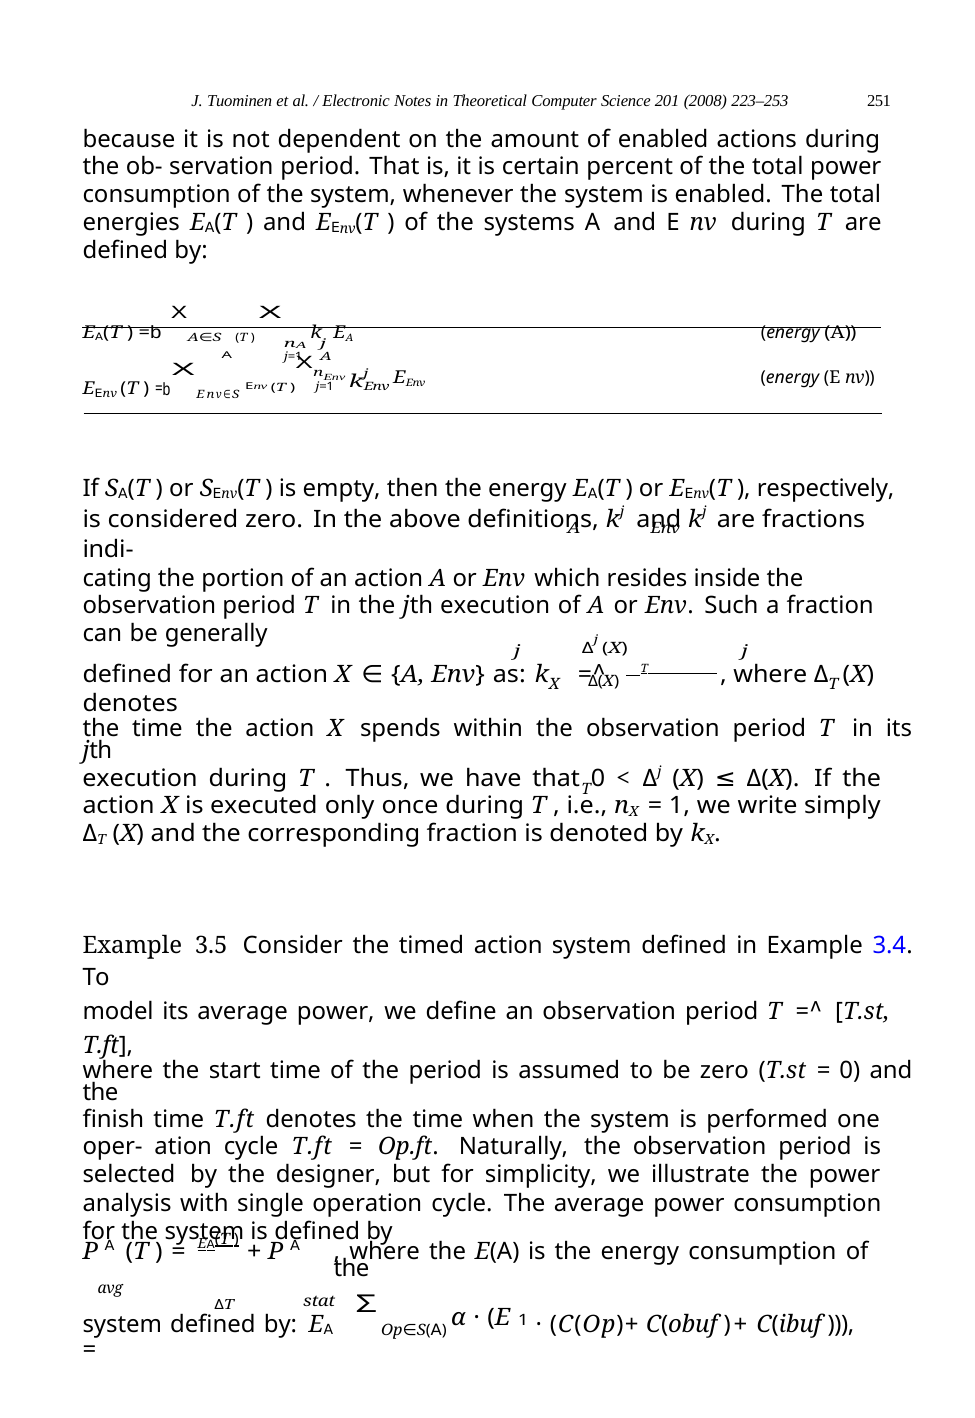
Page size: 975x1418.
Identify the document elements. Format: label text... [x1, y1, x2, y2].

text the time the action X spends within the observation period T in its jth [82, 718, 912, 763]
text Op∈S(A) α · (E [381, 1312, 519, 1342]
text where the start time of the period is assumed to be zero (T.st = 0) and the [82, 1060, 912, 1105]
text (T )XnEnv kj [271, 352, 370, 395]
text cating the portion of an action A or Env which resides inside the observation period T in the jth execution of A or Env. Such a fraction can be generally [82, 564, 912, 648]
text EEnv (T ) =bXEnv∈S [82, 359, 245, 404]
text , where the E(A) is the energy consumption of the [333, 1246, 912, 1280]
text ΔT stat Σ 1 [214, 1286, 912, 1312]
text execution during T . Thus, we have that 0 < Δj (X) ≤ Δ(X). If the action X is executed only once during T , i.e., nX = 1, we write simply ΔT (X) and the corresponding fraction is denoted by kX. [82, 765, 881, 848]
text If SA(T ) or SEnv(T ) is empty, then the energy EA(T ) or EEnv(T ), respectively, [82, 470, 912, 503]
text model its average power, we define an observation period T =^ [T.st, T.ft], [82, 993, 912, 1060]
text EA(T ) =b XA∈S (T ) X k EA (energy (A)) [82, 324, 912, 341]
text P A (T ) = EA(T ) + P A [158, 1246, 320, 1263]
text · (C(Op)+ C(obuf )+ C(ibuf ))), [535, 1312, 912, 1338]
text Example 3.5 Consider the timed action system defined in Example 3.4. To [82, 928, 912, 993]
text defined for an action X ∈ {A, Env} as: kX =^ T , where ΔT (X) denotes [82, 658, 912, 718]
text EEnv (energy (E nv)) [393, 365, 912, 389]
text system defined by: EA = [82, 1312, 347, 1362]
text finish time T.ft denotes the time when the system is performed one oper- ation cycle T.ft = Op.ft. Naturally, the observation period is selected by the designer, but for simplicity, we illustrate the power analysis with single operation cycle. The average power consumption for the system is defined by [82, 1106, 881, 1246]
text because it is not dependent on the amount of enabled actions during the ob- servation period. That is, it is certain percent of the total power consumption of the system, whenever the system is enabled. The total energies EA(T ) and EEnv(T ) of the systems A and E nv during T are defined by: [82, 125, 881, 266]
text is considered zero. In the above definitions, kj and kj are fractions indi- [82, 503, 912, 564]
text avg [97, 1280, 127, 1296]
